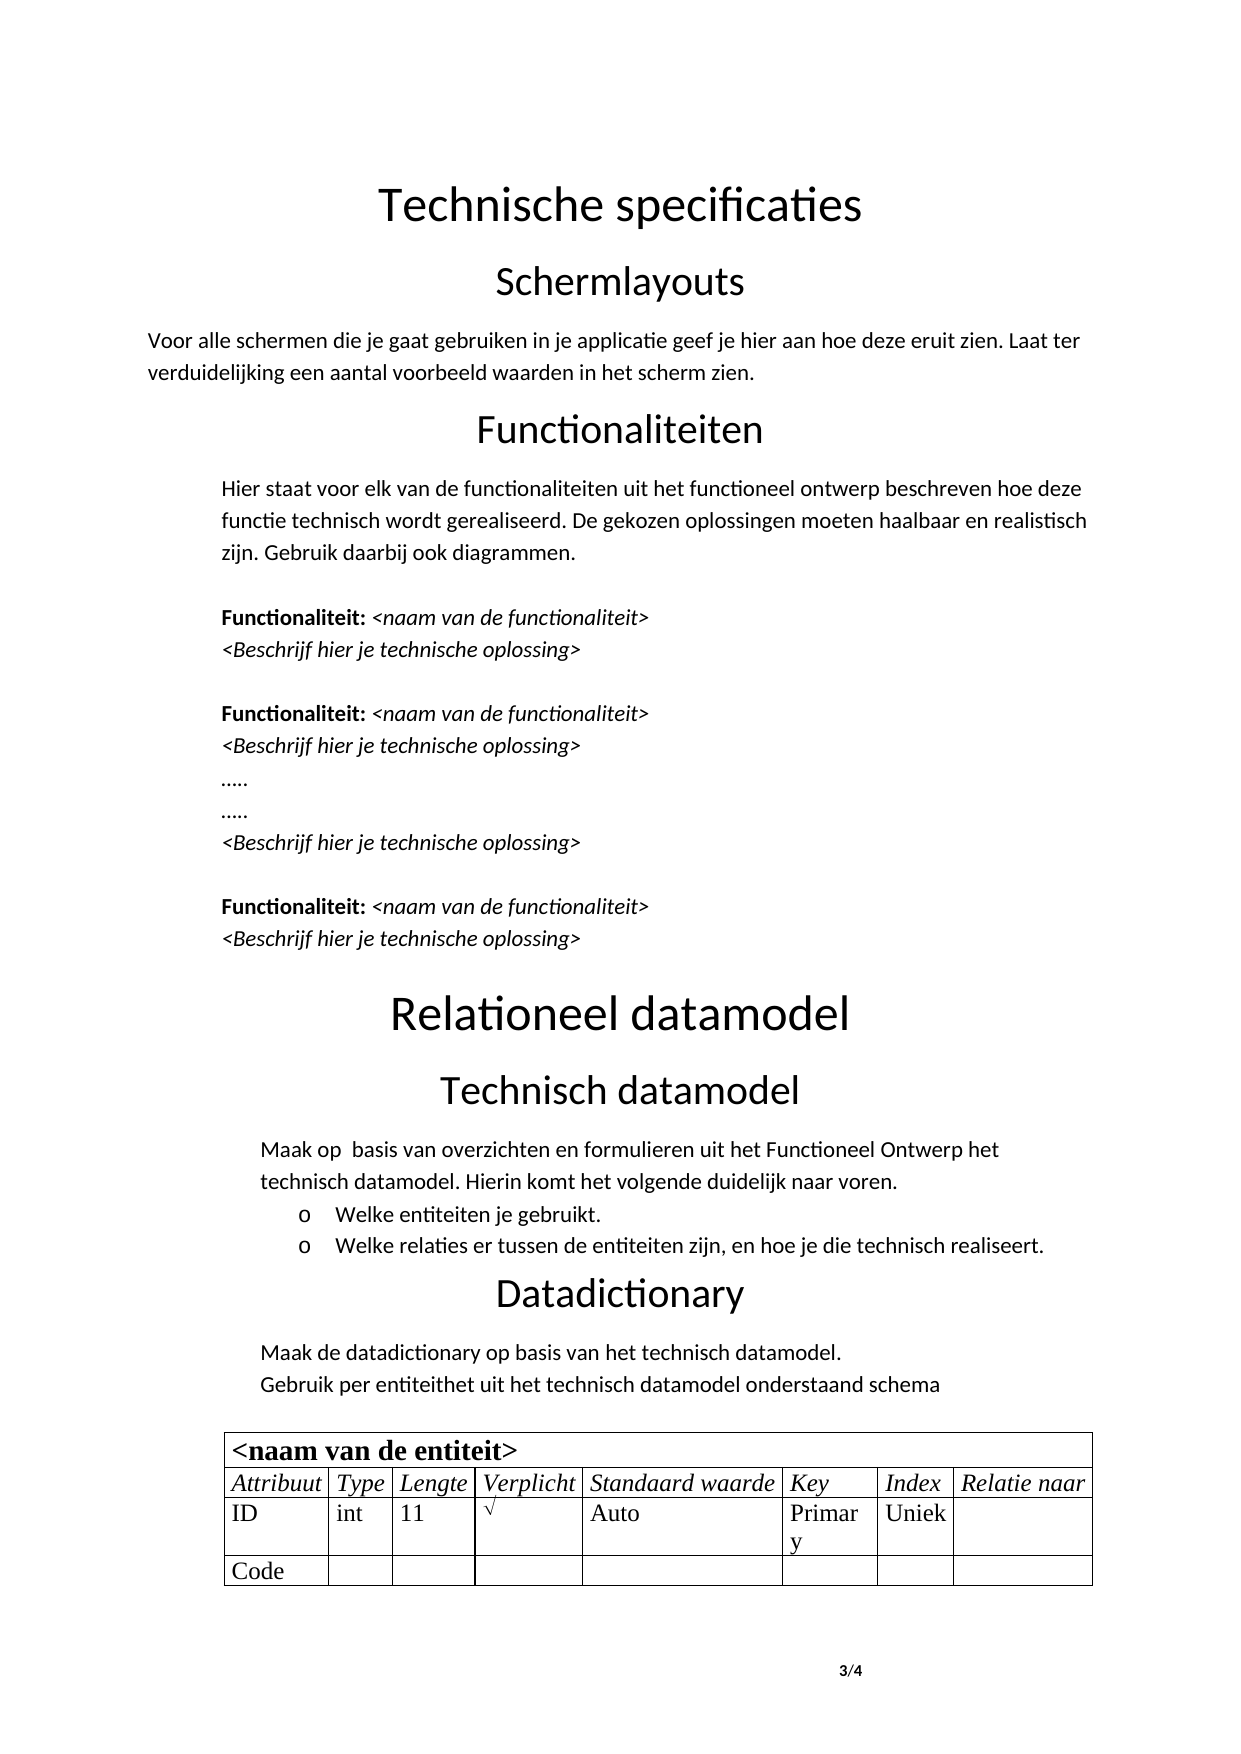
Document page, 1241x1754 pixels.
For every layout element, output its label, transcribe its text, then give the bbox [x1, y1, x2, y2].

table_cell Type [329, 1468, 392, 1497]
text <Beschrijf hier je technische oplossing> [221, 828, 1093, 856]
text <Beschrijf hier je technische oplossing> [221, 924, 1093, 953]
table_cell Code [225, 1556, 328, 1585]
table_cell int [329, 1498, 392, 1555]
text Functionaliteit: <naam van de functionaliteit> [221, 892, 1093, 920]
subtitle Functionaliteiten [148, 403, 1093, 454]
table_cell [783, 1556, 877, 1585]
table_cell Lengte [393, 1468, 474, 1497]
table_cell ID [225, 1498, 328, 1555]
table_cell Key [783, 1468, 877, 1497]
text Gebruik per entiteithet uit het technisch datamodel onderstaand schema [260, 1370, 1093, 1398]
list Welke relaties er tussen de entiteiten zijn, en hoe je die technisch realiseert. [298, 1231, 1093, 1260]
subtitle Technische specificaties [148, 173, 1093, 234]
table_cell [476, 1556, 582, 1585]
subtitle Relationeel datamodel [148, 982, 1093, 1043]
text <Beschrijf hier je technische oplossing> [221, 635, 1093, 663]
table_cell [583, 1556, 782, 1585]
subtitle Schermlayouts [148, 255, 1093, 306]
list Welke entiteiten je gebruikt. [298, 1200, 1093, 1229]
text <Beschrijf hier je technische oplossing> [221, 731, 1093, 759]
table_cell [393, 1556, 474, 1585]
table_cell [329, 1556, 392, 1585]
text Voor alle schermen die je gaat gebruiken in je applicatie geef je hier aan hoe deze eruit zien. Laat ter verduidelijking een aantal voorbeeld waarden in het scherm zien. [148, 326, 1093, 386]
text Maak op basis van overzichten en formulieren uit het Functioneel Ontwerp het technisch datamodel. Hierin komt het volgende duidelijk naar voren. [260, 1135, 1093, 1196]
table_cell [878, 1556, 953, 1585]
table_cell Uniek [878, 1498, 953, 1555]
table_cell Standaard waarde [583, 1468, 782, 1497]
text Functionaliteit: <naam van de functionaliteit> [221, 603, 1093, 631]
table_header <naam van de entiteit> [225, 1433, 1092, 1467]
text ….. [221, 796, 1093, 824]
text Hier staat voor elk van de functionaliteiten uit het functioneel ontwerp beschreven hoe deze functie technisch wordt gerealiseerd. De gekozen oplossingen moeten haalbaar en realistisch zijn. Gebruik daarbij ook diagrammen. [221, 474, 1093, 566]
table_cell Relatie naar [954, 1468, 1092, 1497]
text ….. [221, 764, 1093, 792]
text Maak de datadictionary op basis van het technisch datamodel. [260, 1338, 1093, 1366]
table_cell 11 [393, 1498, 474, 1555]
table_cell [476, 1498, 582, 1555]
table_cell Auto [583, 1498, 782, 1555]
table_cell [954, 1556, 1092, 1585]
text Functionaliteit: <naam van de functionaliteit> [221, 699, 1093, 727]
subtitle Datadictionary [148, 1267, 1093, 1318]
table_cell Primary [783, 1498, 877, 1555]
table_cell Attribuut [225, 1468, 328, 1497]
table_cell Verplicht [476, 1468, 582, 1497]
subtitle Technisch datamodel [148, 1064, 1093, 1115]
table_cell [954, 1498, 1092, 1555]
table_cell Index [878, 1468, 953, 1497]
